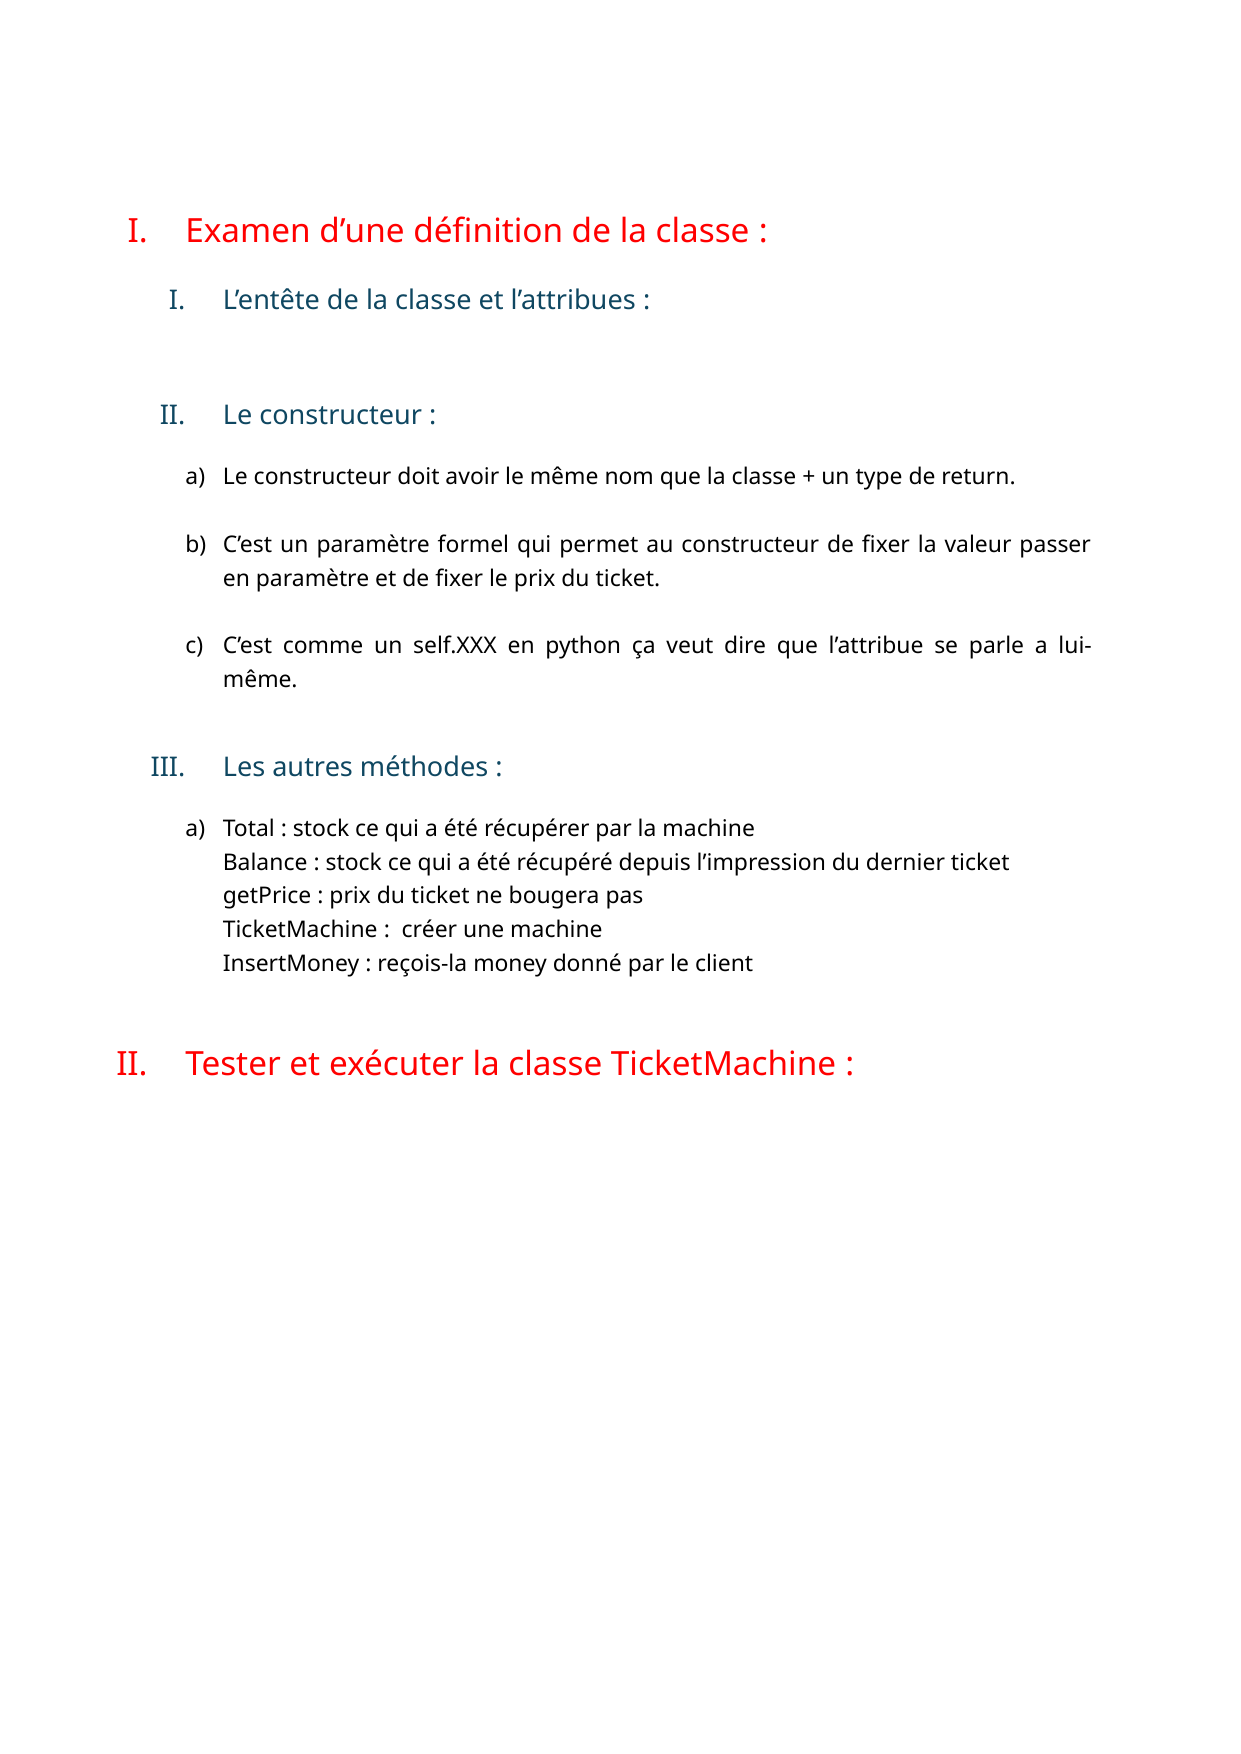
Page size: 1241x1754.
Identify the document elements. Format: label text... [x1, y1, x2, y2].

subtitle Le constructeur : [185, 396, 1093, 432]
subtitle L’entête de la classe et l’attribues : [185, 280, 1093, 317]
list Le constructeur doit avoir le même nom que la classe + un type de return. [185, 460, 1093, 492]
subtitle Les autres méthodes : [185, 747, 1093, 784]
list TicketMachine : créer une machine [223, 913, 1093, 944]
list InsertMoney : reçois-la money donné par le client [223, 947, 1093, 978]
list C’est comme un self.XXX en python ça veut dire que l’attribue se parle a lui-même. [185, 629, 1093, 694]
list Balance : stock ce qui a été récupéré depuis l’impression du dernier ticket [223, 846, 1093, 877]
subtitle Tester et exécuter la classe TicketMachine : [148, 1039, 1093, 1085]
list Total : stock ce qui a été récupérer par la machine [185, 812, 1093, 843]
list C’est un paramètre formel qui permet au constructeur de fixer la valeur passer en paramètre et de fixer le prix du ticket. [185, 528, 1093, 593]
list getPrice : prix du ticket ne bougera pas [223, 879, 1093, 911]
subtitle Examen d’une définition de la classe : [148, 206, 1093, 252]
